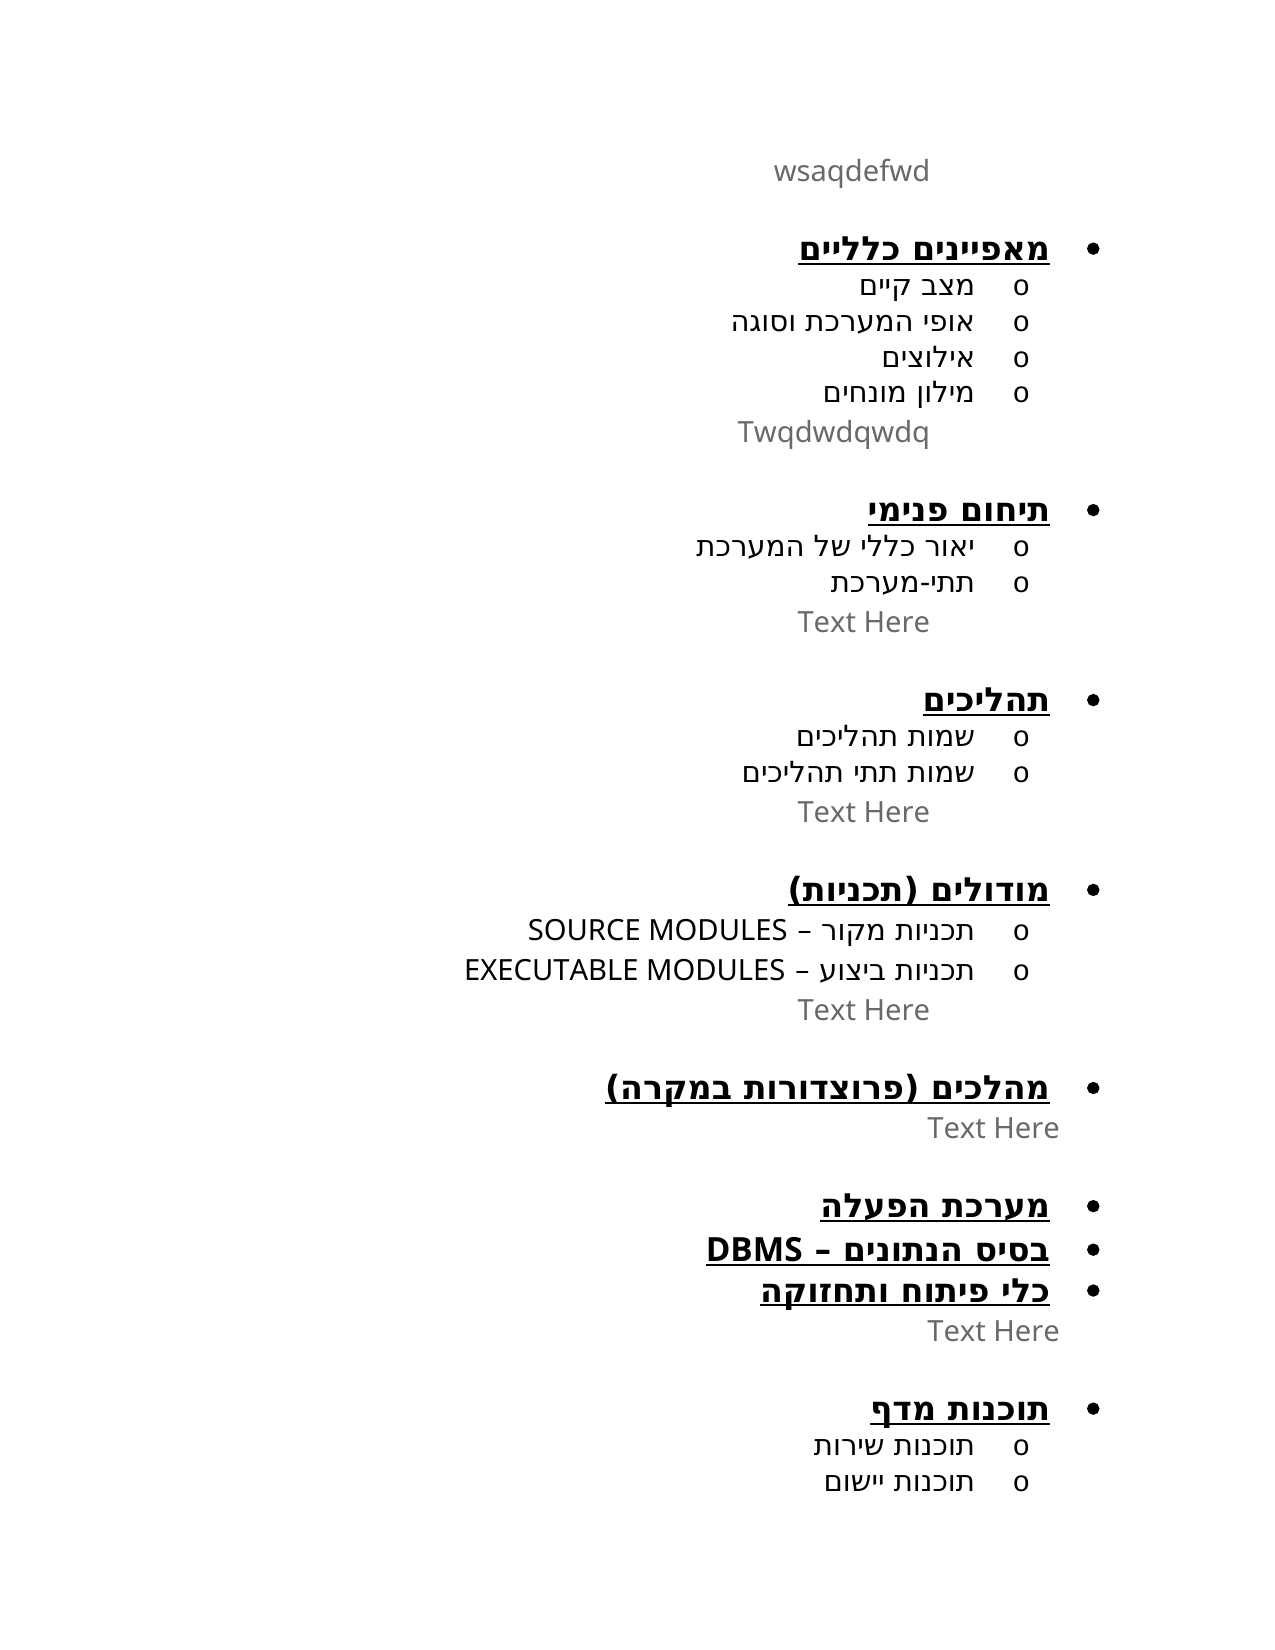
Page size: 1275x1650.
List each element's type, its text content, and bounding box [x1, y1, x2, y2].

list אופי המערכת וסוגה [150, 304, 1012, 340]
list תוכנות שירות [150, 1428, 1012, 1464]
list שמות תתי תהליכים [150, 756, 1012, 791]
text Text Here [150, 1108, 1125, 1147]
list מאפיינים כלליים [150, 229, 1087, 268]
list בסיס הנתונים – DBMS [150, 1226, 1087, 1271]
list מצב קיים [150, 268, 1012, 304]
text Text Here [150, 791, 1125, 831]
list תתי-מערכת [150, 566, 1012, 601]
list כלי פיתוח ותחזוקה [150, 1271, 1087, 1310]
text Text Here [150, 601, 1125, 641]
list יאור כללי של המערכת [150, 530, 1012, 566]
list מילון מונחים [150, 376, 1012, 412]
text Text Here [150, 989, 1125, 1029]
list שמות תהליכים [150, 720, 1012, 756]
list תכניות מקור – SOURCE MODULES [150, 909, 1012, 949]
list תכניות ביצוע – EXECUTABLE MODULES [150, 949, 1012, 989]
text Twqdwdqwdq [150, 412, 1125, 451]
list תהליכים [150, 681, 1087, 720]
list תיחום פנימי [150, 491, 1087, 530]
list אילוצים [150, 340, 1012, 376]
list מערכת הפעלה [150, 1187, 1087, 1226]
list מהלכים (פרוצדורות במקרה) [150, 1069, 1087, 1108]
list תוכנות מדף [150, 1389, 1087, 1428]
text wsaqdefwd [150, 150, 1125, 190]
list תוכנות יישום [150, 1464, 1012, 1500]
list מודולים (תכניות) [150, 871, 1087, 909]
text Text Here [150, 1310, 1125, 1350]
